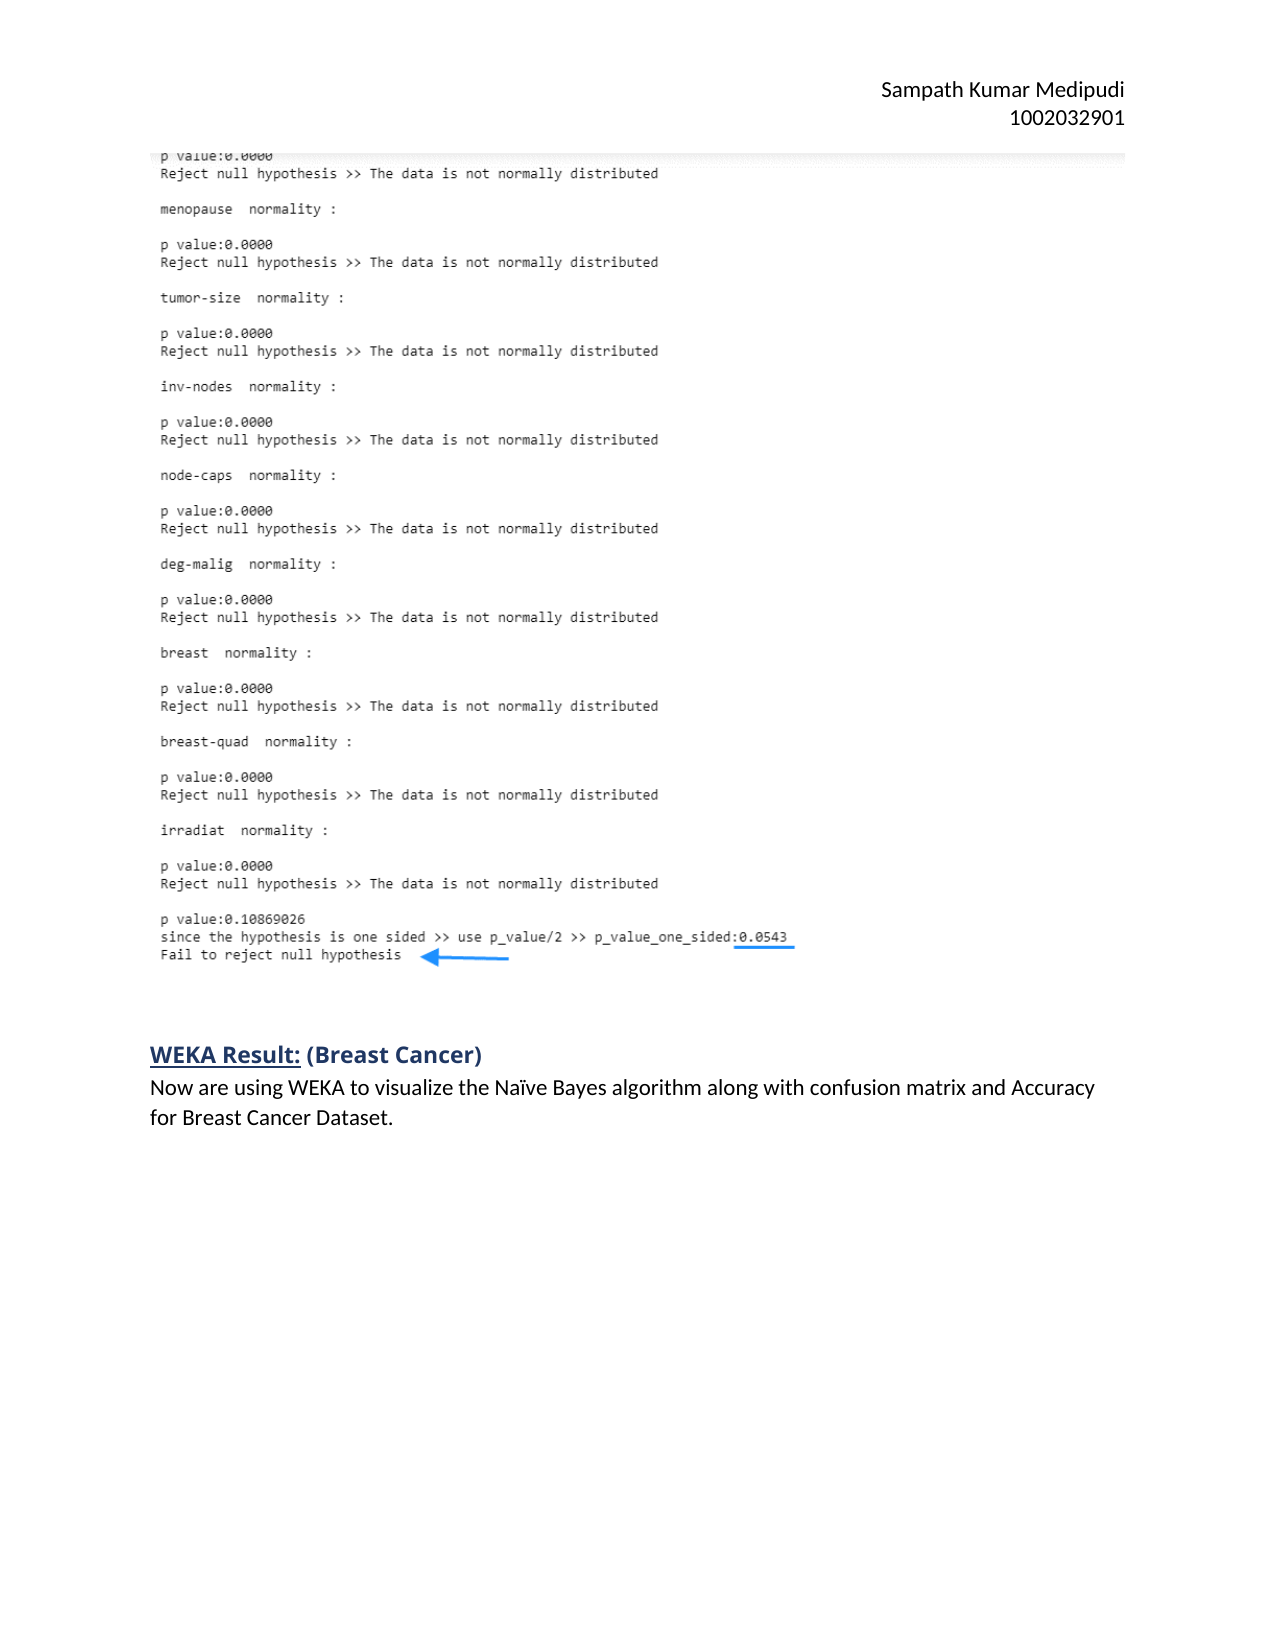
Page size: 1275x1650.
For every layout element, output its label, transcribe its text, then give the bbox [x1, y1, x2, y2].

text Now are using WEKA to visualize the Naïve Bayes algorithm along with confusion matrix and Accuracy for Breast Cancer Dataset. [150, 1073, 1125, 1131]
subtitle WEKA Result: (Breast Cancer) [150, 1039, 1125, 1071]
picture [150, 150, 1125, 974]
